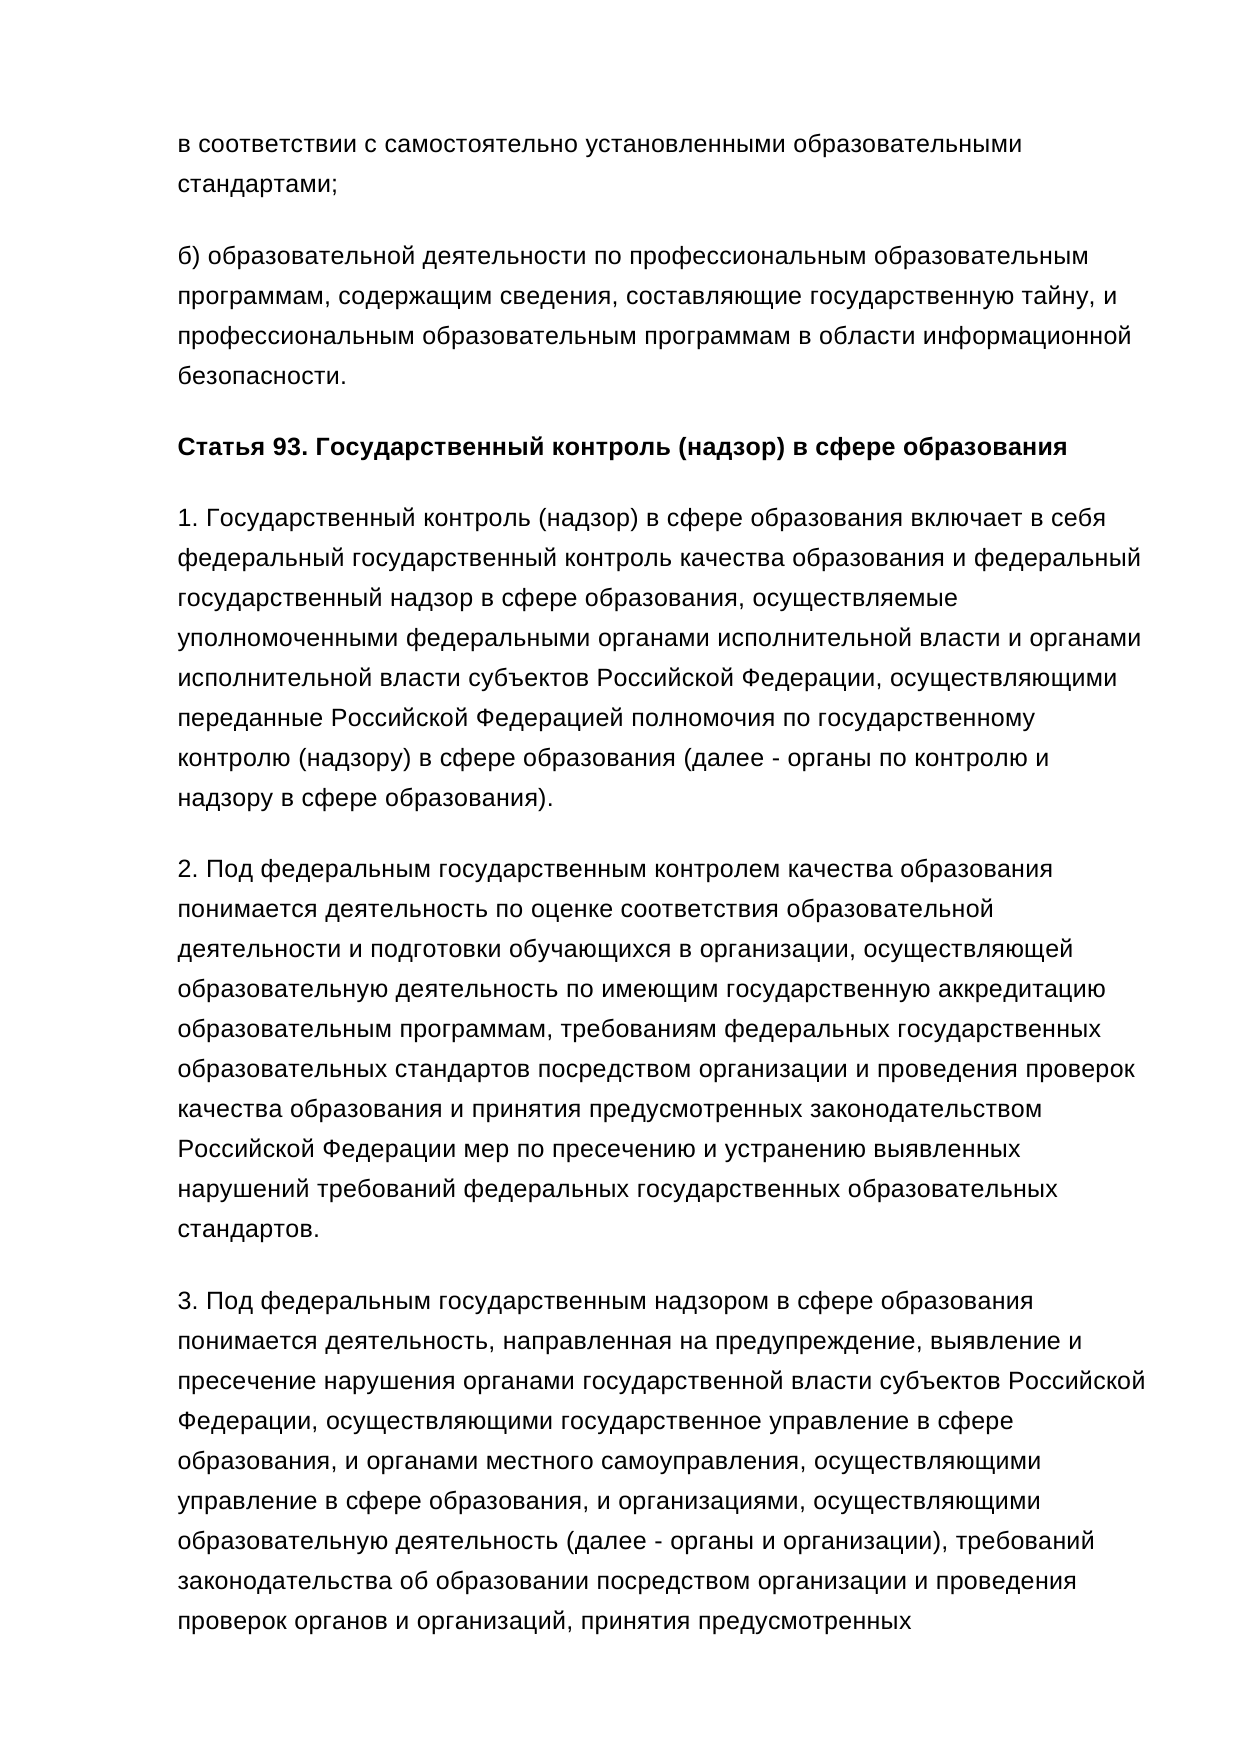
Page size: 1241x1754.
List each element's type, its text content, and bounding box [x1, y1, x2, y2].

text б) образовательной деятельности по профессиональным образовательным программам, содержащим сведения, составляющие государственную тайну, и профессиональным образовательным программам в области информационной безопасности. [177, 229, 1152, 389]
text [177, 1274, 1152, 1634]
text 2. Под федеральным государственным контролем качества образования понимается деятельность по оценке соответствия образовательной деятельности и подготовки обучающихся в организации, осуществляющей образовательную деятельность по имеющим государственную аккредитацию образовательным программам, требованиям федеральных государственных образовательных стандартов посредством организации и проведения проверок качества образования и принятия предусмотренных законодательством Российской Федерации мер по пресечению и устранению выявленных нарушений требований федеральных государственных образовательных стандартов. [177, 843, 1152, 1243]
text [177, 118, 1152, 198]
text 1. Государственный контроль (надзор) в сфере образования включает в себя федеральный государственный контроль качества образования и федеральный государственный надзор в сфере образования, осуществляемые уполномоченными федеральными органами исполнительной власти и органами исполнительной власти субъектов Российской Федерации, осуществляющими переданные Российской Федерацией полномочия по государственному контролю (надзору) в сфере образования (далее - органы по контролю и надзору в сфере образования). [177, 492, 1152, 812]
text Статья 93. Государственный контроль (надзор) в сфере образования [177, 421, 1152, 461]
